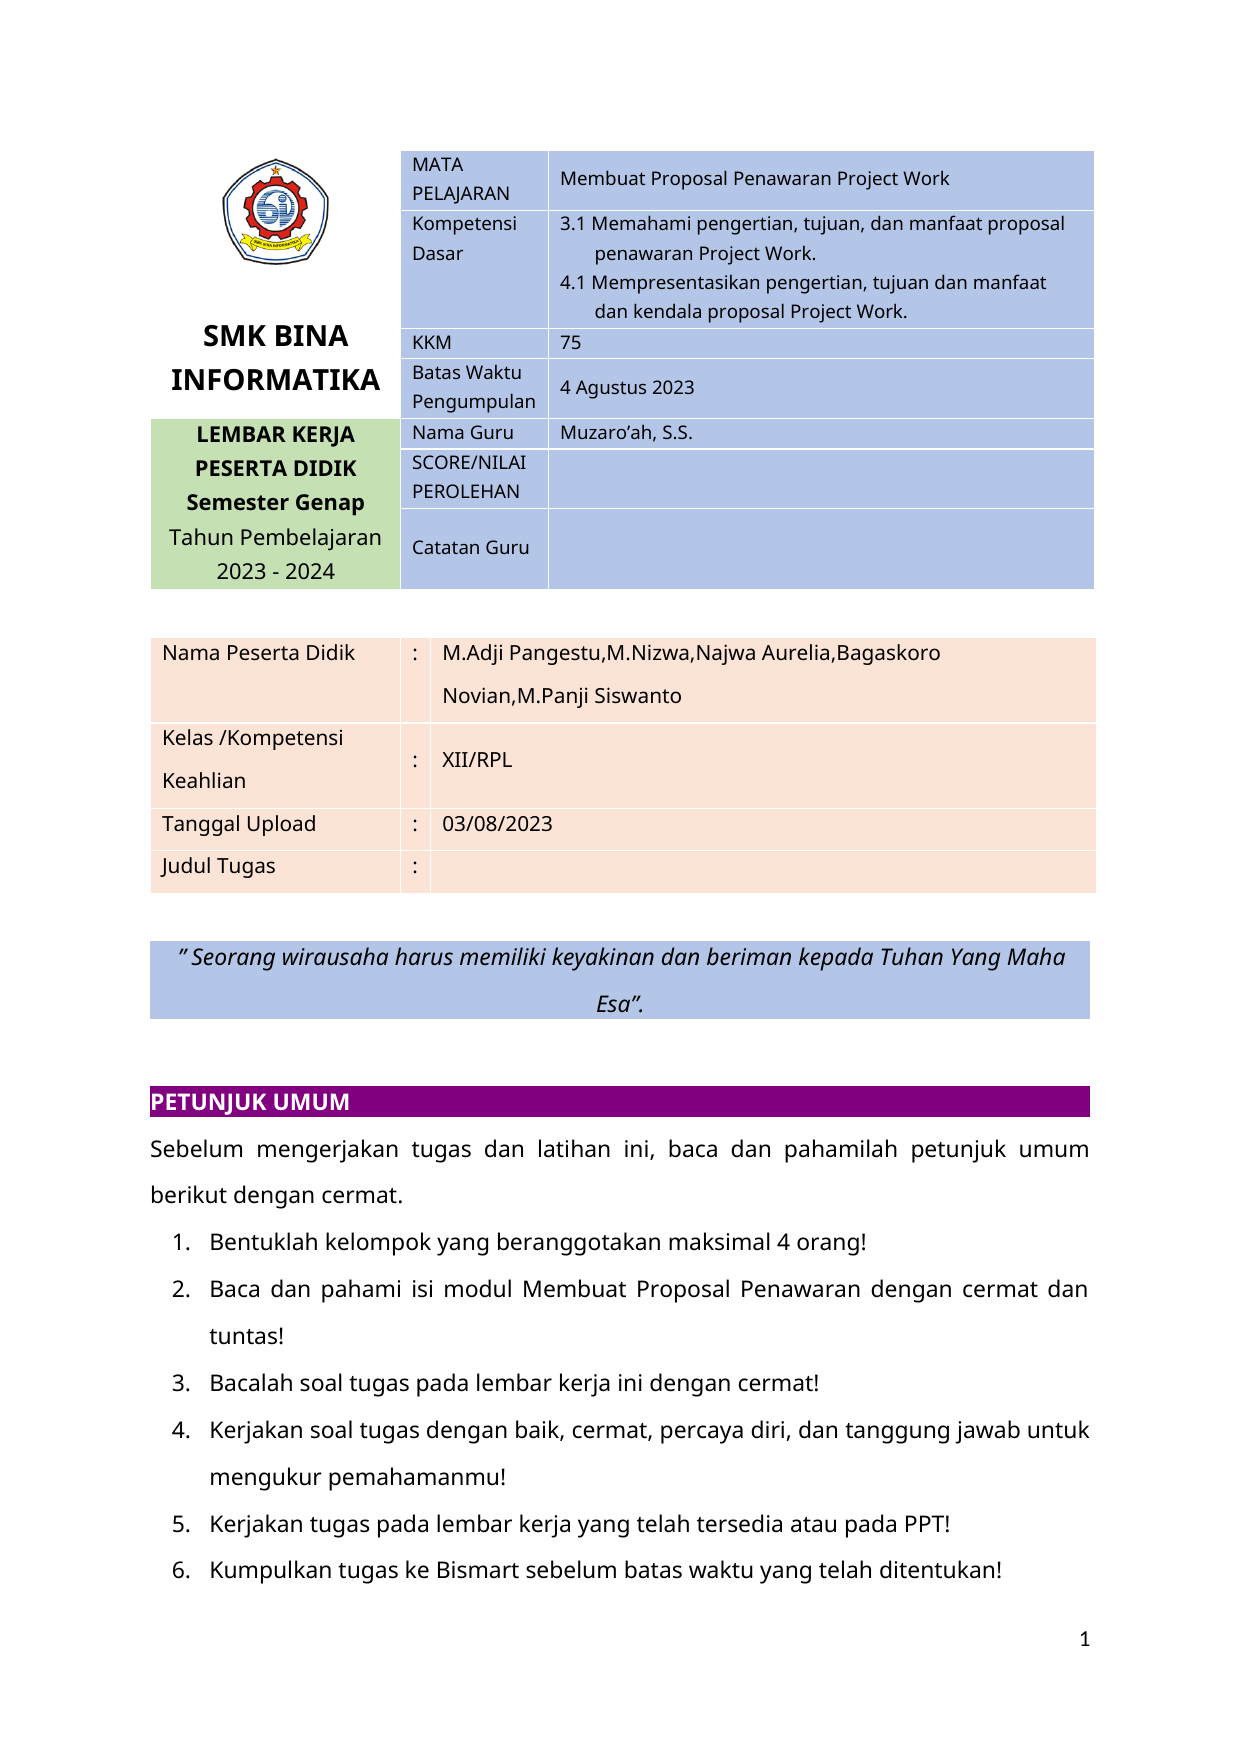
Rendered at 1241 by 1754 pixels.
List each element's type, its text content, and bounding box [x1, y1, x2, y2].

table_cell 3.1 Memahami pengertian, tujuan, dan manfaat proposal penawaran Project Work. 4.1 Mempresentasikan pengertian, tujuan dan manfaat dan kendala proposal Project Work. [549, 211, 1094, 328]
table_cell Tanggal Upload [151, 809, 400, 850]
list Kerjakan tugas pada lembar kerja yang telah tersedia atau pada PPT! [172, 1507, 1090, 1539]
table_cell Muzaro’ah, S.S. [549, 419, 1094, 448]
table_cell : [401, 724, 430, 808]
table_header : [401, 638, 430, 722]
list Kumpulkan tugas ke Bismart sebelum batas waktu yang telah ditentukan! [172, 1554, 1090, 1586]
table_cell 03/08/2023 [431, 809, 1096, 850]
table_cell XII/RPL [431, 724, 1096, 808]
table_cell Nama Guru [401, 419, 548, 448]
table_header Membuat Proposal Penawaran Project Work [549, 151, 1094, 210]
table_cell 75 [549, 329, 1094, 358]
list Bentuklah kelompok yang beranggotakan maksimal 4 orang! [172, 1226, 1090, 1257]
table_cell Kompetensi Dasar [401, 211, 548, 328]
table_cell : [401, 809, 430, 850]
table_cell KKM [401, 329, 548, 358]
table_header MATA PELAJARAN [401, 151, 548, 210]
table_header M.Adji Pangestu,M.Nizwa,Najwa Aurelia,Bagaskoro Novian,M.Panji Siswanto [431, 638, 1096, 722]
table_cell : [401, 851, 430, 893]
text Sebelum mengerjakan tugas dan latihan ini, baca dan pahamilah petunjuk umum berikut dengan cermat. [150, 1132, 1090, 1211]
table_cell Catatan Guru [401, 509, 548, 589]
text ” Seorang wirausaha harus memiliki keyakinan dan beriman kepada Tuhan Yang Maha Esa”. [150, 941, 1090, 1019]
list Baca dan pahami isi modul Membuat Proposal Penawaran dengan cermat dan tuntas! [172, 1273, 1090, 1351]
list Bacalah soal tugas pada lembar kerja ini dengan cermat! [172, 1367, 1090, 1398]
table_header Nama Peserta Didik [151, 638, 400, 722]
table_cell LEMBAR KERJA PESERTA DIDIK Semester Genap Tahun Pembelajaran 2023 - 2024 [151, 419, 400, 589]
table_header SMK BINA [151, 151, 400, 358]
text PETUNJUK UMUM [150, 1086, 1090, 1117]
table_cell Kelas /Kompetensi Keahlian [151, 724, 400, 808]
table_cell Batas Waktu Pengumpulan [401, 359, 548, 418]
table_cell [549, 509, 1094, 589]
table_cell 4 Agustus 2023 [549, 359, 1094, 418]
list Kerjakan soal tugas dengan baik, cermat, percaya diri, dan tanggung jawab untuk mengukur pemahamanmu! [172, 1414, 1090, 1492]
picture [222, 158, 329, 265]
table_cell Judul Tugas [151, 851, 400, 893]
table_cell [431, 851, 1096, 893]
table_cell INFORMATIKA [151, 359, 400, 418]
table_cell SCORE/NILAI PEROLEHAN [401, 450, 548, 508]
table_cell [549, 450, 1094, 508]
